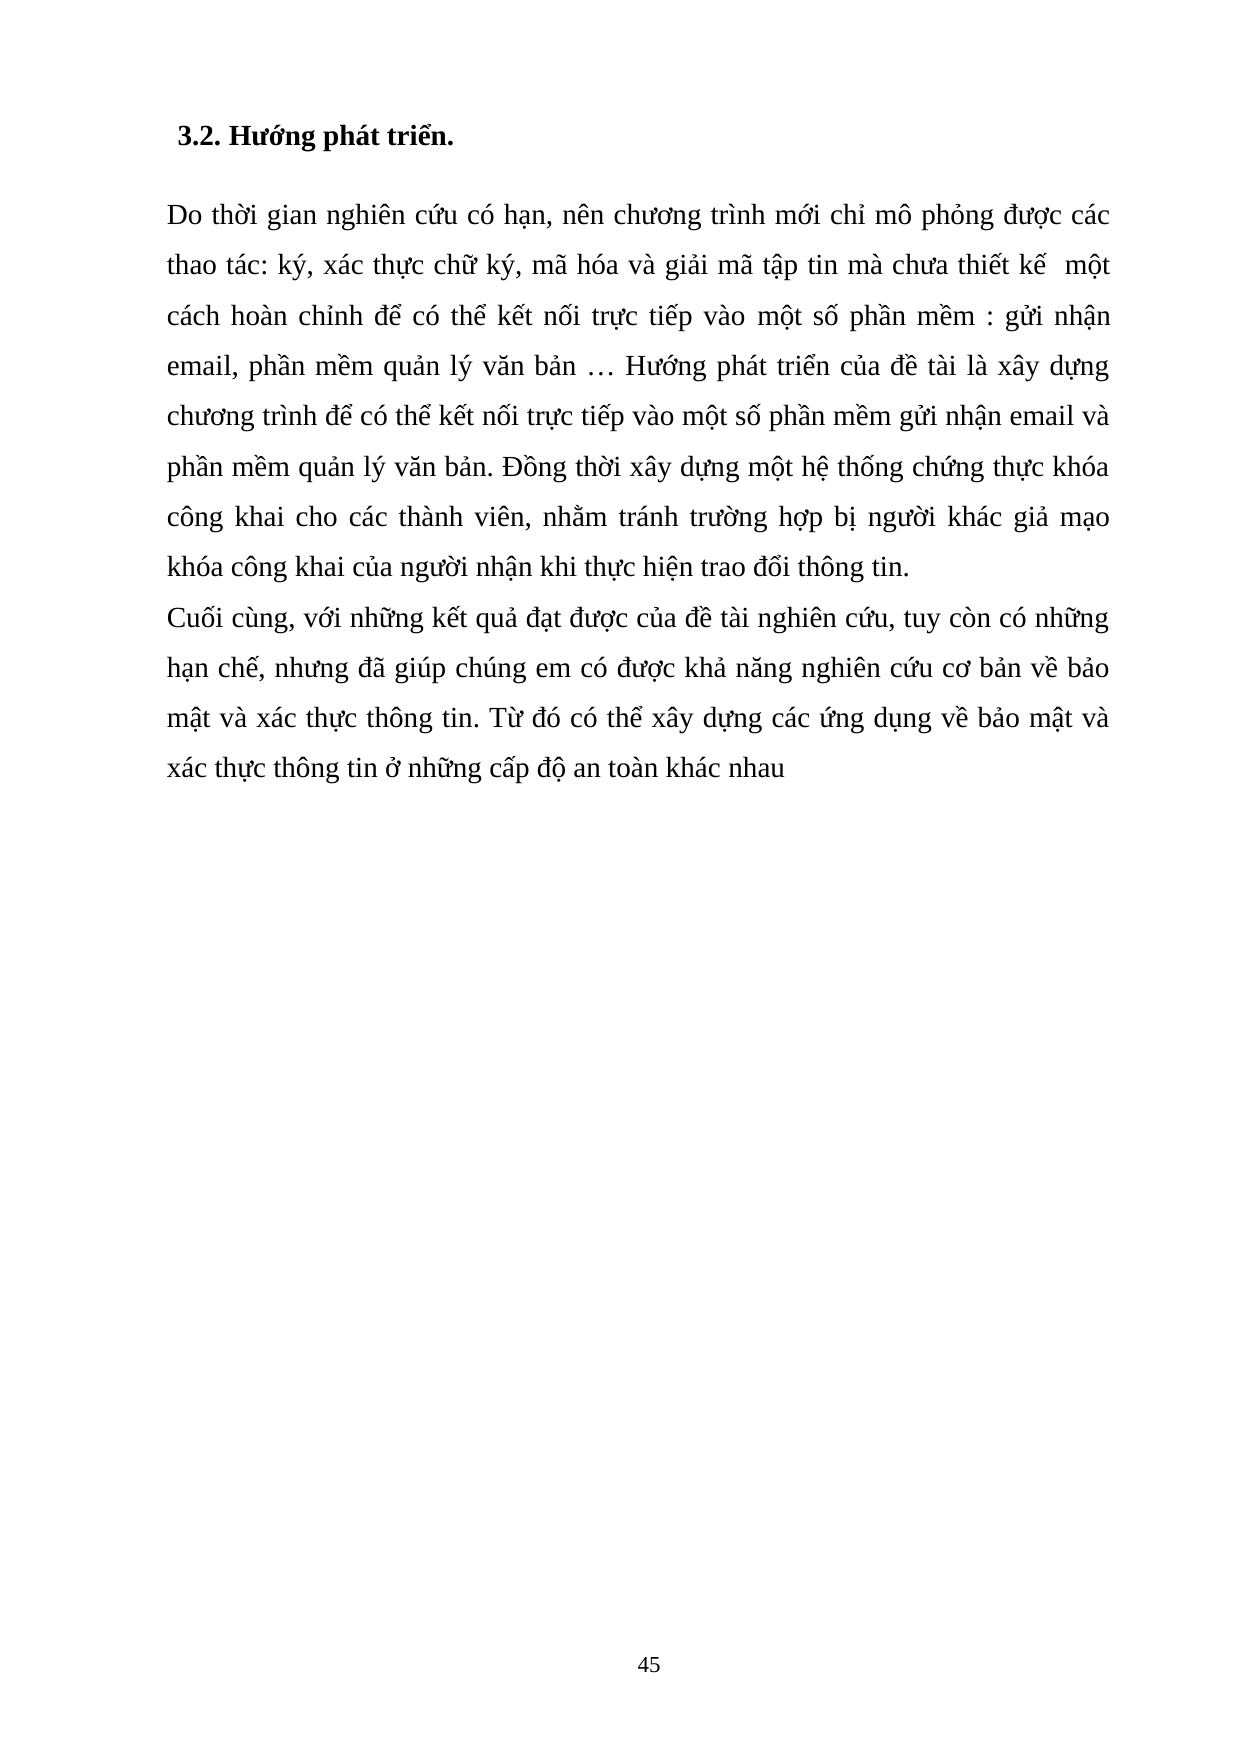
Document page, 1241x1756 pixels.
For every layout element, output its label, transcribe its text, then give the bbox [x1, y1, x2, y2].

subtitle Hướng phát triển. [177, 118, 1215, 151]
text Cuối cùng, với những kết quả đạt được của đề tài nghiên cứu, tuy còn có những hạn chế, nhưng đã giúp chúng em có được khả năng nghiên cứu cơ bản về bảo mật và xác thực thông tin. Từ đó có thể xây dựng các ứng dụng về bảo mật và xác thực thông tin ở những cấp độ an toàn khác nhau [167, 600, 1111, 784]
text Do thời gian nghiên cứu có hạn, nên chương trình mới chỉ mô phỏng được các thao tác: ký, xác thực chữ ký, mã hóa và giải mã tập tin mà chưa thiết kế một cách hoàn chỉnh để có thể kết nối trực tiếp vào một số phần mềm : gửi nhận email, phần mềm quản lý văn bản … Hướng phát triển của đề tài là xây dựng chương trình để có thể kết nối trực tiếp vào một số phần mềm gửi nhận email và phần mềm quản lý văn bản. Đồng thời xây dựng một hệ thống chứng thực khóa công khai cho các thành viên, nhằm tránh trường hợp bị người khác giả mạo khóa công khai của người nhận khi thực hiện trao đổi thông tin. [167, 197, 1111, 583]
